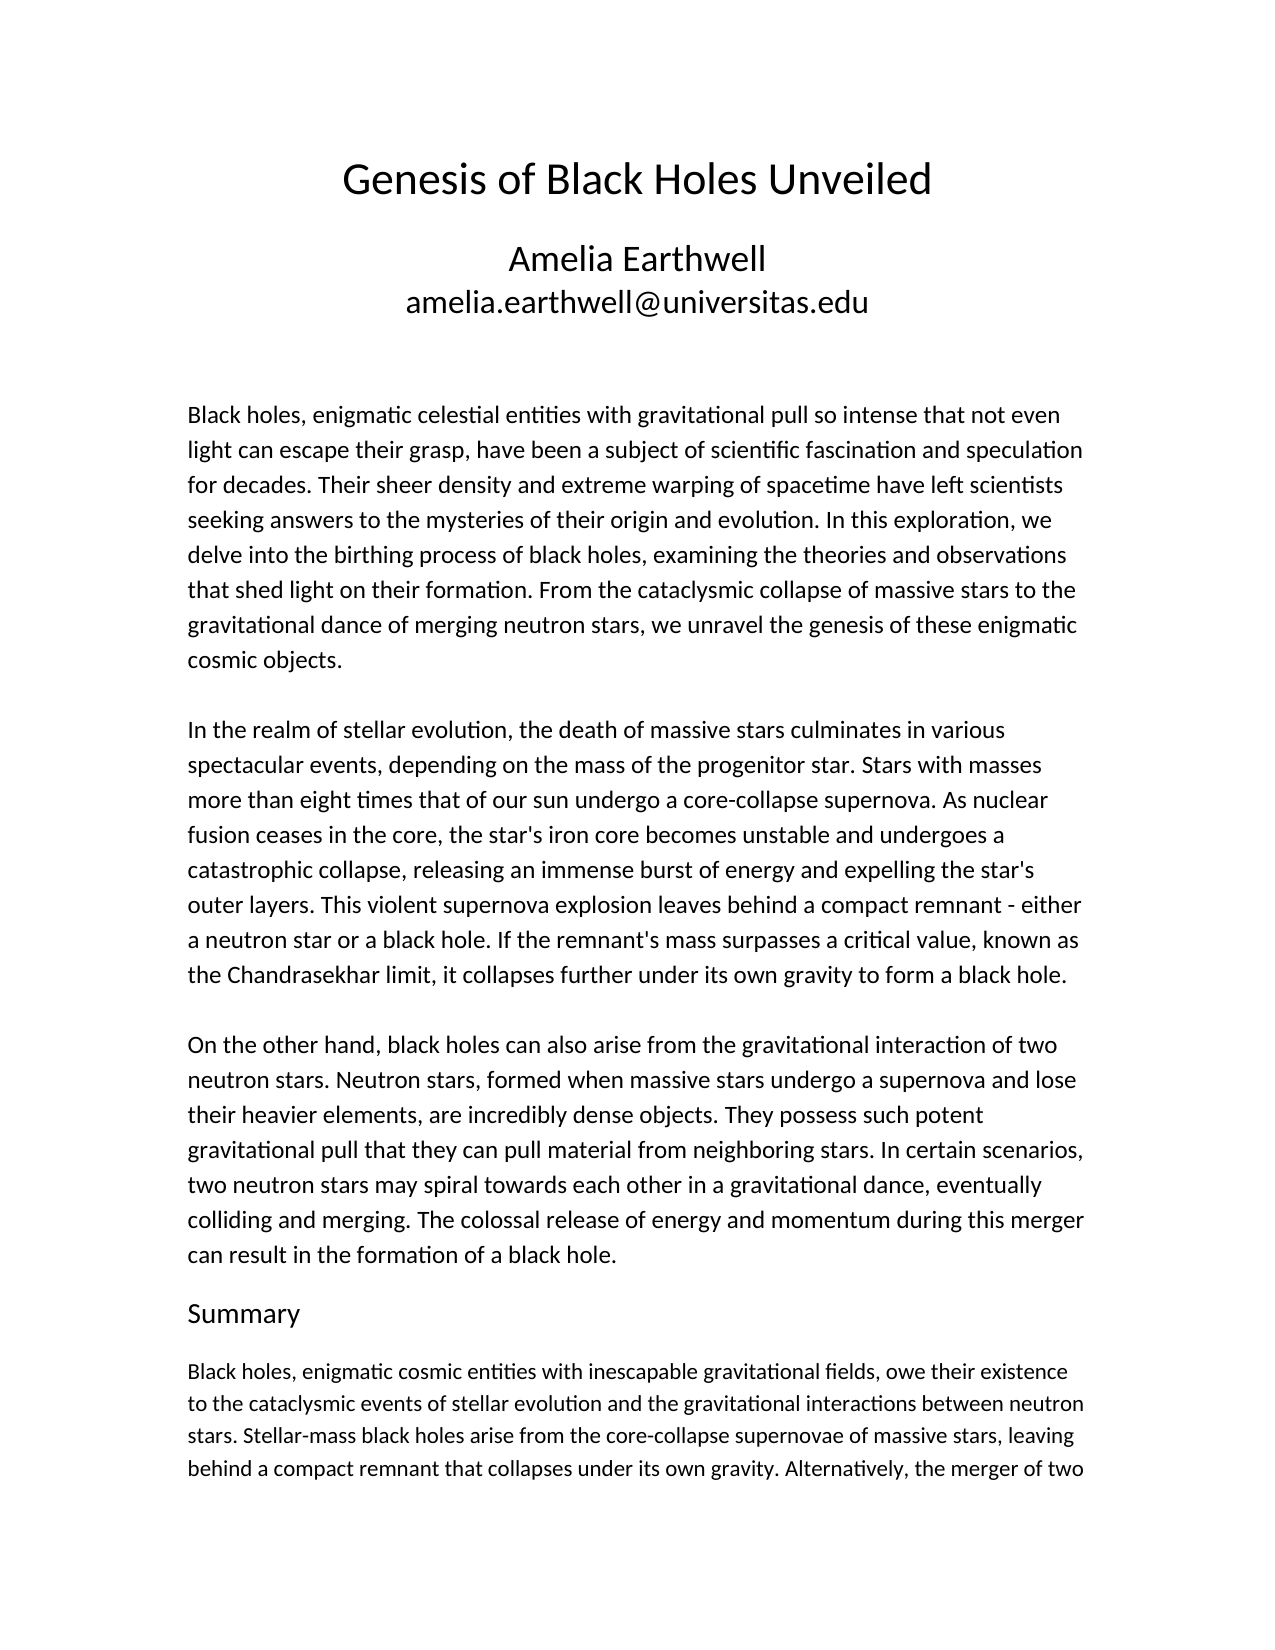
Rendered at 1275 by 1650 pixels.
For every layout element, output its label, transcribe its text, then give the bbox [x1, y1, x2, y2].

text Amelia Earthwell [187, 235, 1087, 281]
text Summary [187, 1295, 1087, 1331]
text Black holes, enigmatic celestial entities with gravitational pull so intense that not even light can escape their grasp, have been a subject of scientific fascination and speculation for decades. Their sheer density and extreme warping of spacetime have left scientists seeking answers to the mysteries of their origin and evolution. In this exploration, we delve into the birthing process of black holes, examining the theories and observations that shed light on their formation. From the cataclysmic collapse of massive stars to the gravitational dance of merging neutron stars, we unravel the genesis of these enigmatic cosmic objects. In the realm of stellar evolution, the death of massive stars culminates in various spectacular events, depending on the mass of the progenitor star. Stars with masses more than eight times that of our sun undergo a core-collapse supernova. As nuclear fusion ceases in the core, the star's iron core becomes unstable and undergoes a catastrophic collapse, releasing an immense burst of energy and expelling the star's outer layers. This violent supernova explosion leaves behind a compact remnant - either a neutron star or a black hole. If the remnant's mass surpasses a critical value, known as the Chandrasekhar limit, it collapses further under its own gravity to form a black hole. On the other hand, black holes can also arise from the gravitational interaction of two neutron stars. Neutron stars, formed when massive stars undergo a supernova and lose their heavier elements, are incredibly dense objects. They possess such potent gravitational pull that they can pull material from neighboring stars. In certain scenarios, two neutron stars may spiral towards each other in a gravitational dance, eventually colliding and merging. The colossal release of energy and momentum during this merger can result in the formation of a black hole. [187, 399, 1087, 1270]
text Genesis of Black Holes Unveiled [187, 150, 1087, 206]
text amelia.earthwell@universitas.edu [187, 281, 1087, 322]
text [187, 1357, 1087, 1482]
